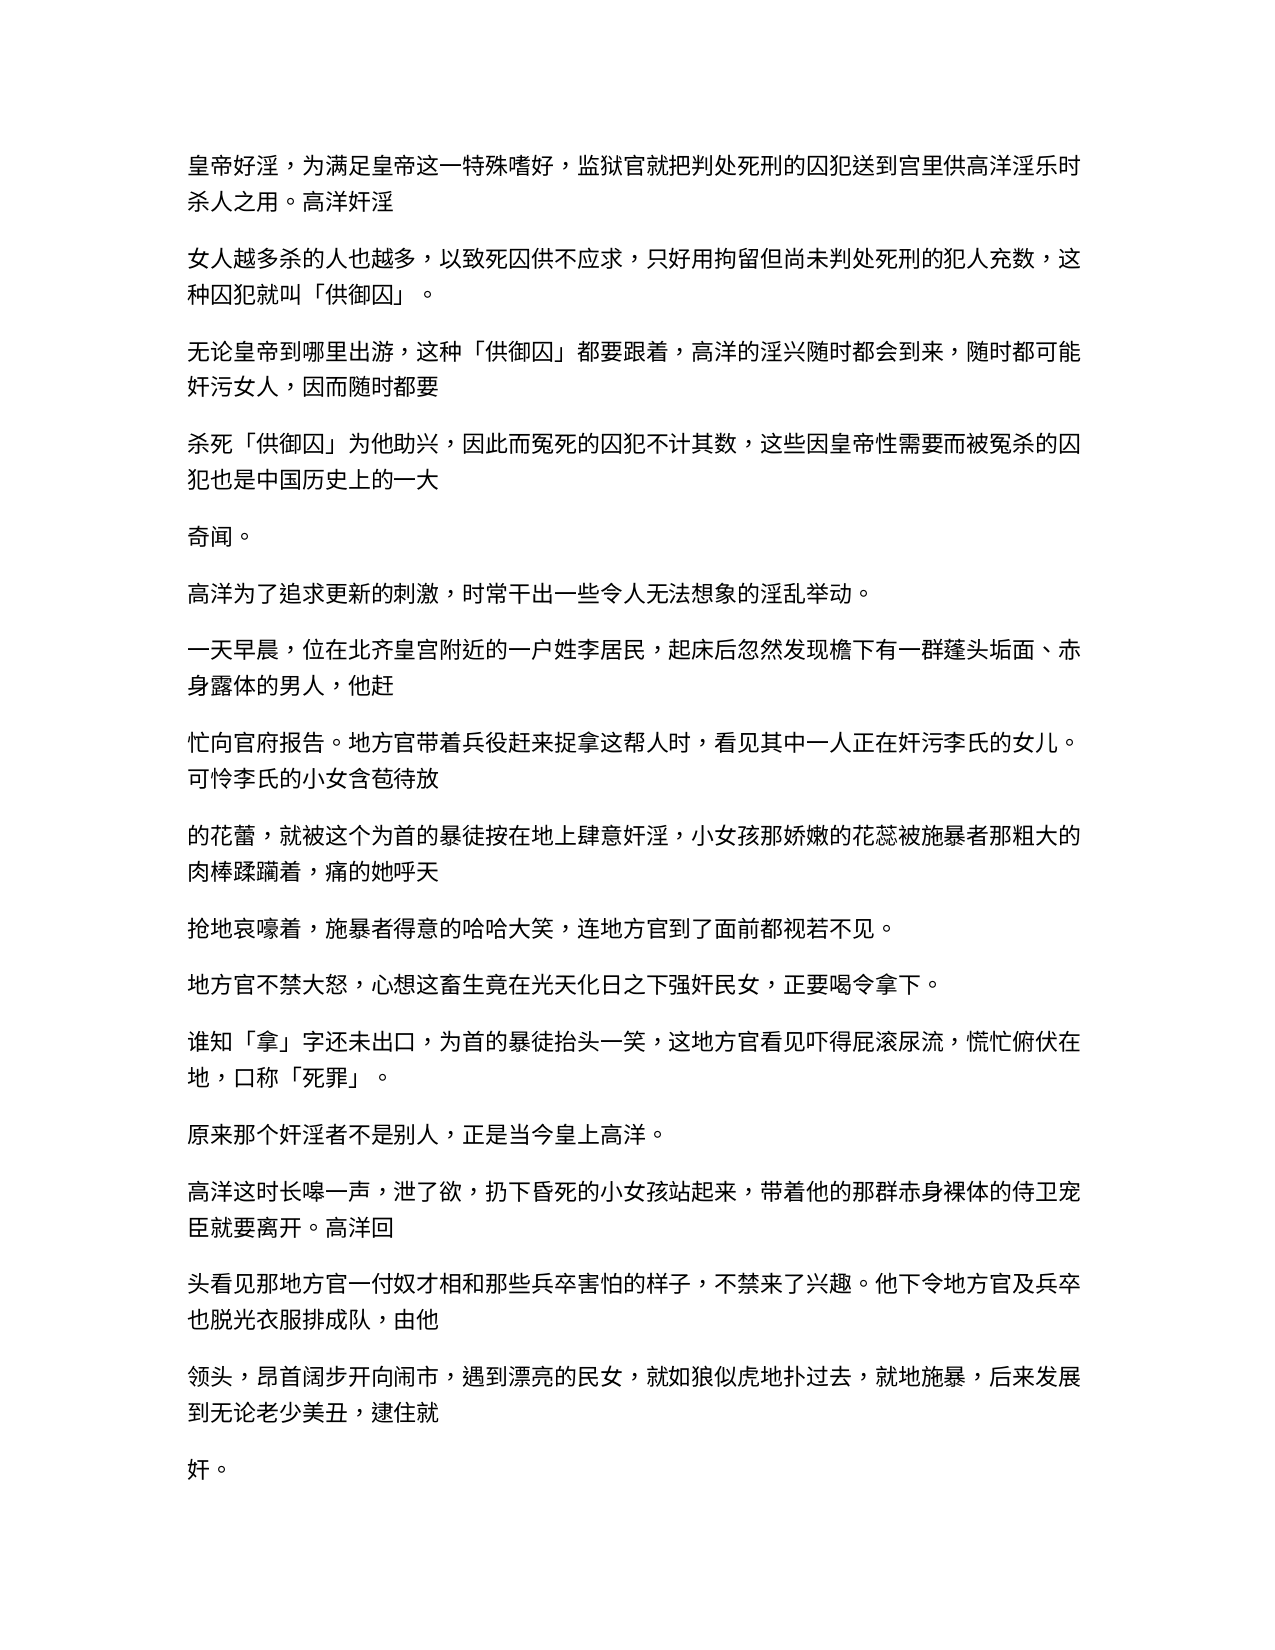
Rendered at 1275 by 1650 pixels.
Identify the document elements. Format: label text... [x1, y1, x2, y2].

text 一天早晨，位在北齐皇宫附近的一户姓李居民，起床后忽然发现檐下有一群蓬头垢面、赤身露体的男人，他赶 [187, 634, 1087, 702]
text 奇闻。 [187, 521, 1087, 552]
text 忙向官府报告。地方官带着兵役赶来捉拿这帮人时，看见其中一人正在奸污李氏的女儿。可怜李氏的小女含苞待放 [187, 727, 1087, 794]
text 头看见那地方官一付奴才相和那些兵卒害怕的样子，不禁来了兴趣。他下令地方官及兵卒也脱光衣服排成队，由他 [187, 1268, 1087, 1335]
text 谁知「拿」字还未出口，为首的暴徒抬头一笑，这地方官看见吓得屁滚尿流，慌忙俯伏在地，口称「死罪」。 [187, 1026, 1087, 1093]
text 抢地哀嚎着，施暴者得意的哈哈大笑，连地方官到了面前都视若不见。 [187, 912, 1087, 944]
text 杀死「供御囚」为他助兴，因此而冤死的囚犯不计其数，这些因皇帝性需要而被冤杀的囚犯也是中国历史上的一大 [187, 428, 1087, 495]
text 奸。 [187, 1454, 1087, 1485]
text 领头，昂首阔步开向闹市，遇到漂亮的民女，就如狼似虎地扑过去，就地施暴，后来发展到无论老少美丑，逮住就 [187, 1361, 1087, 1428]
text 皇帝好淫，为满足皇帝这一特殊嗜好，监狱官就把判处死刑的囚犯送到宫里供高洋淫乐时杀人之用。高洋奸淫 [187, 150, 1087, 217]
text 原来那个奸淫者不是别人，正是当今皇上高洋。 [187, 1119, 1087, 1150]
text 地方官不禁大怒，心想这畜生竟在光天化日之下强奸民女，正要喝令拿下。 [187, 969, 1087, 1001]
text 高洋这时长嗥一声，泄了欲，扔下昏死的小女孩站起来，带着他的那群赤身裸体的侍卫宠臣就要离开。高洋回 [187, 1176, 1087, 1243]
text 女人越多杀的人也越多，以致死囚供不应求，只好用拘留但尚未判处死刑的犯人充数，这种囚犯就叫「供御囚」。 [187, 243, 1087, 310]
text 高洋为了追求更新的刺激，时常干出一些令人无法想象的淫乱举动。 [187, 578, 1087, 609]
text 无论皇帝到哪里出游，这种「供御囚」都要跟着，高洋的淫兴随时都会到来，随时都可能奸污女人，因而随时都要 [187, 335, 1087, 403]
text 的花蕾，就被这个为首的暴徒按在地上肆意奸淫，小女孩那娇嫩的花蕊被施暴者那粗大的肉棒蹂躏着，痛的她呼天 [187, 820, 1087, 887]
